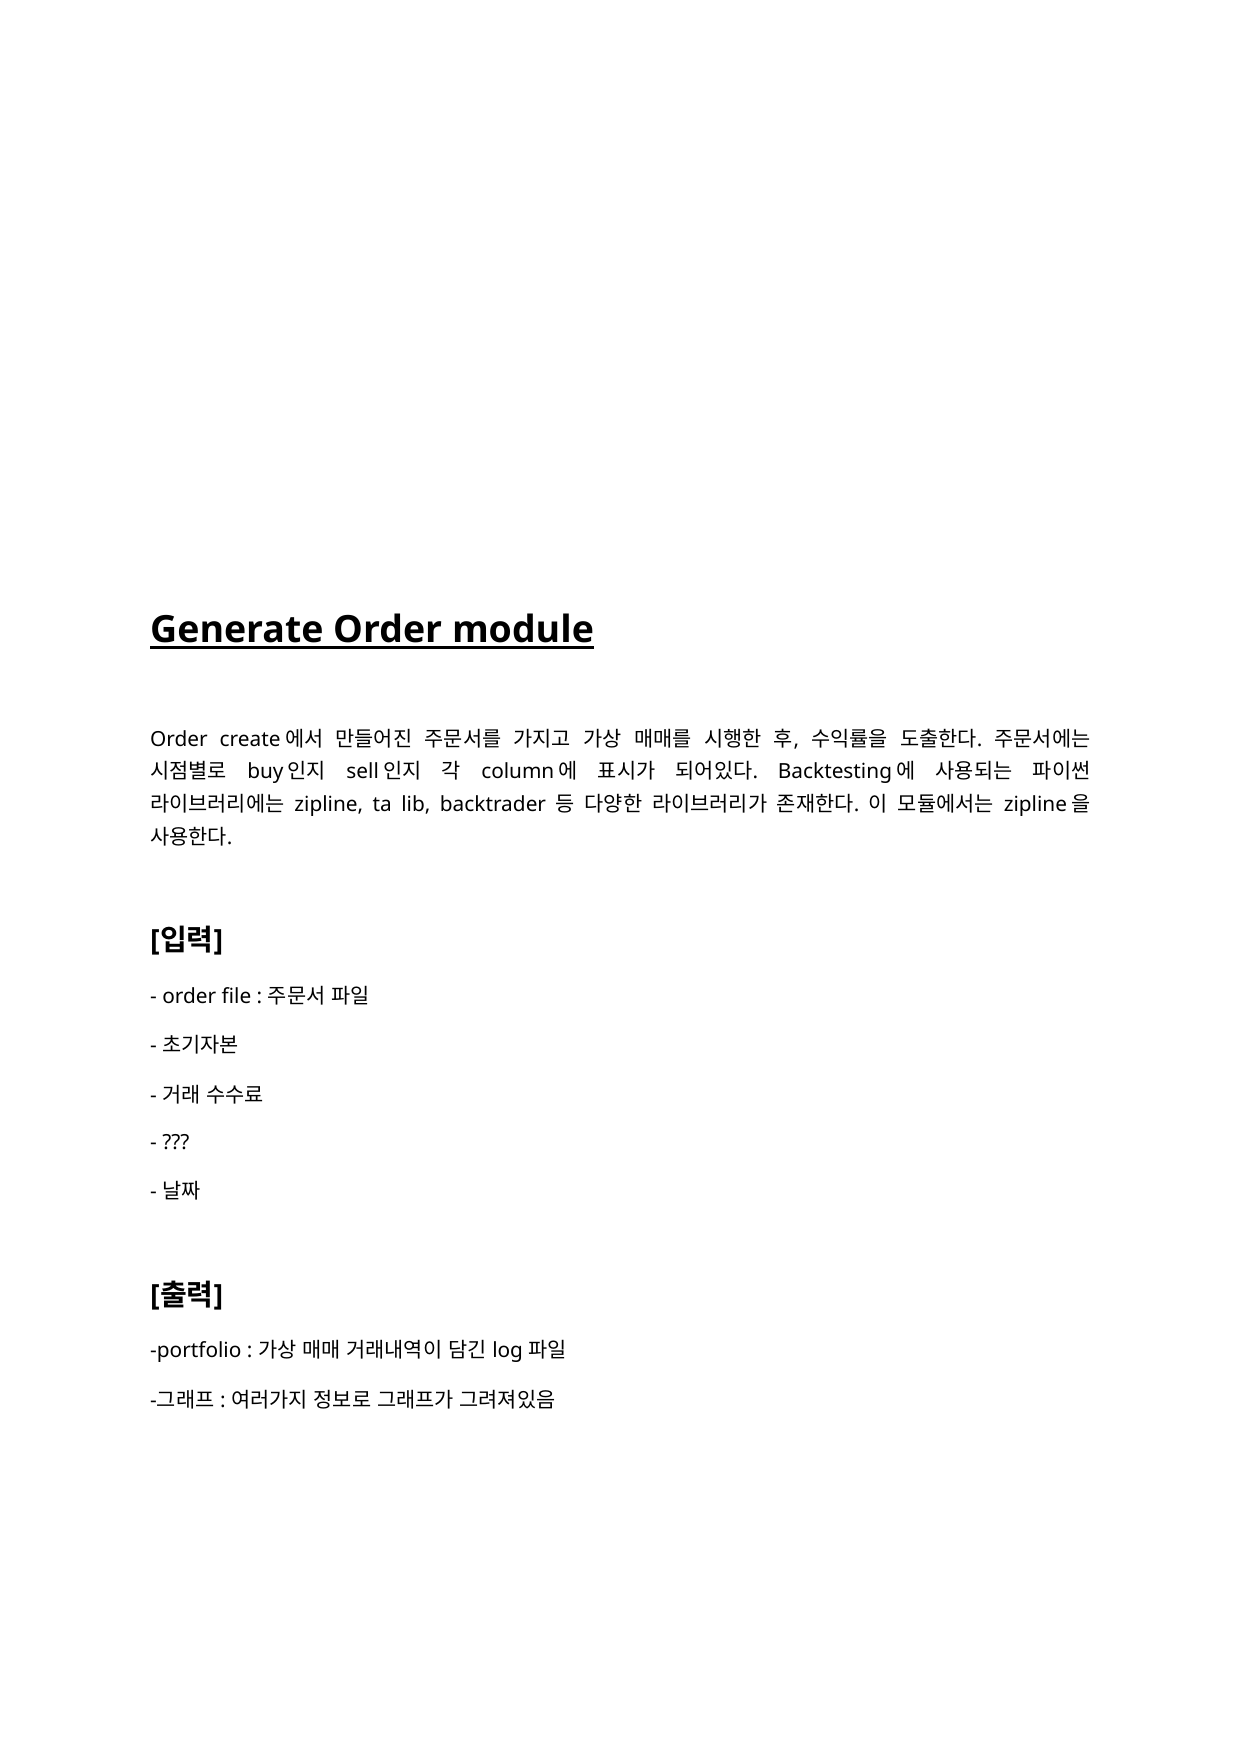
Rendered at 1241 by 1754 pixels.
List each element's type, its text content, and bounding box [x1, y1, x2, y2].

text - 날짜 [150, 1174, 1090, 1205]
text [입력] [150, 917, 1090, 959]
text Generate Order module [150, 603, 1090, 654]
text [출력] [150, 1271, 1090, 1313]
text -portfolio : 가상 매매 거래내역이 담긴 log 파일 [150, 1333, 1090, 1364]
text - ??? [150, 1127, 1090, 1156]
text - 초기자본 [150, 1028, 1090, 1059]
text Order create에서 만들어진 주문서를 가지고 가상 매매를 시행한 후, 수익률을 도출한다. 주문서에는 시점별로 buy인지 sell인지 각 column에 표시가 되어있다. Backtesting에 사용되는 파이썬 라이브러리에는 zipline, ta lib, backtrader 등 다양한 라이브러리가 존재한다. 이 모듈에서는 zipline을 사용한다. [150, 722, 1090, 850]
text -그래프 : 여러가지 정보로 그래프가 그려져있음 [150, 1383, 1090, 1413]
text - 거래 수수료 [150, 1078, 1090, 1108]
text - order file : 주문서 파일 [150, 979, 1090, 1009]
